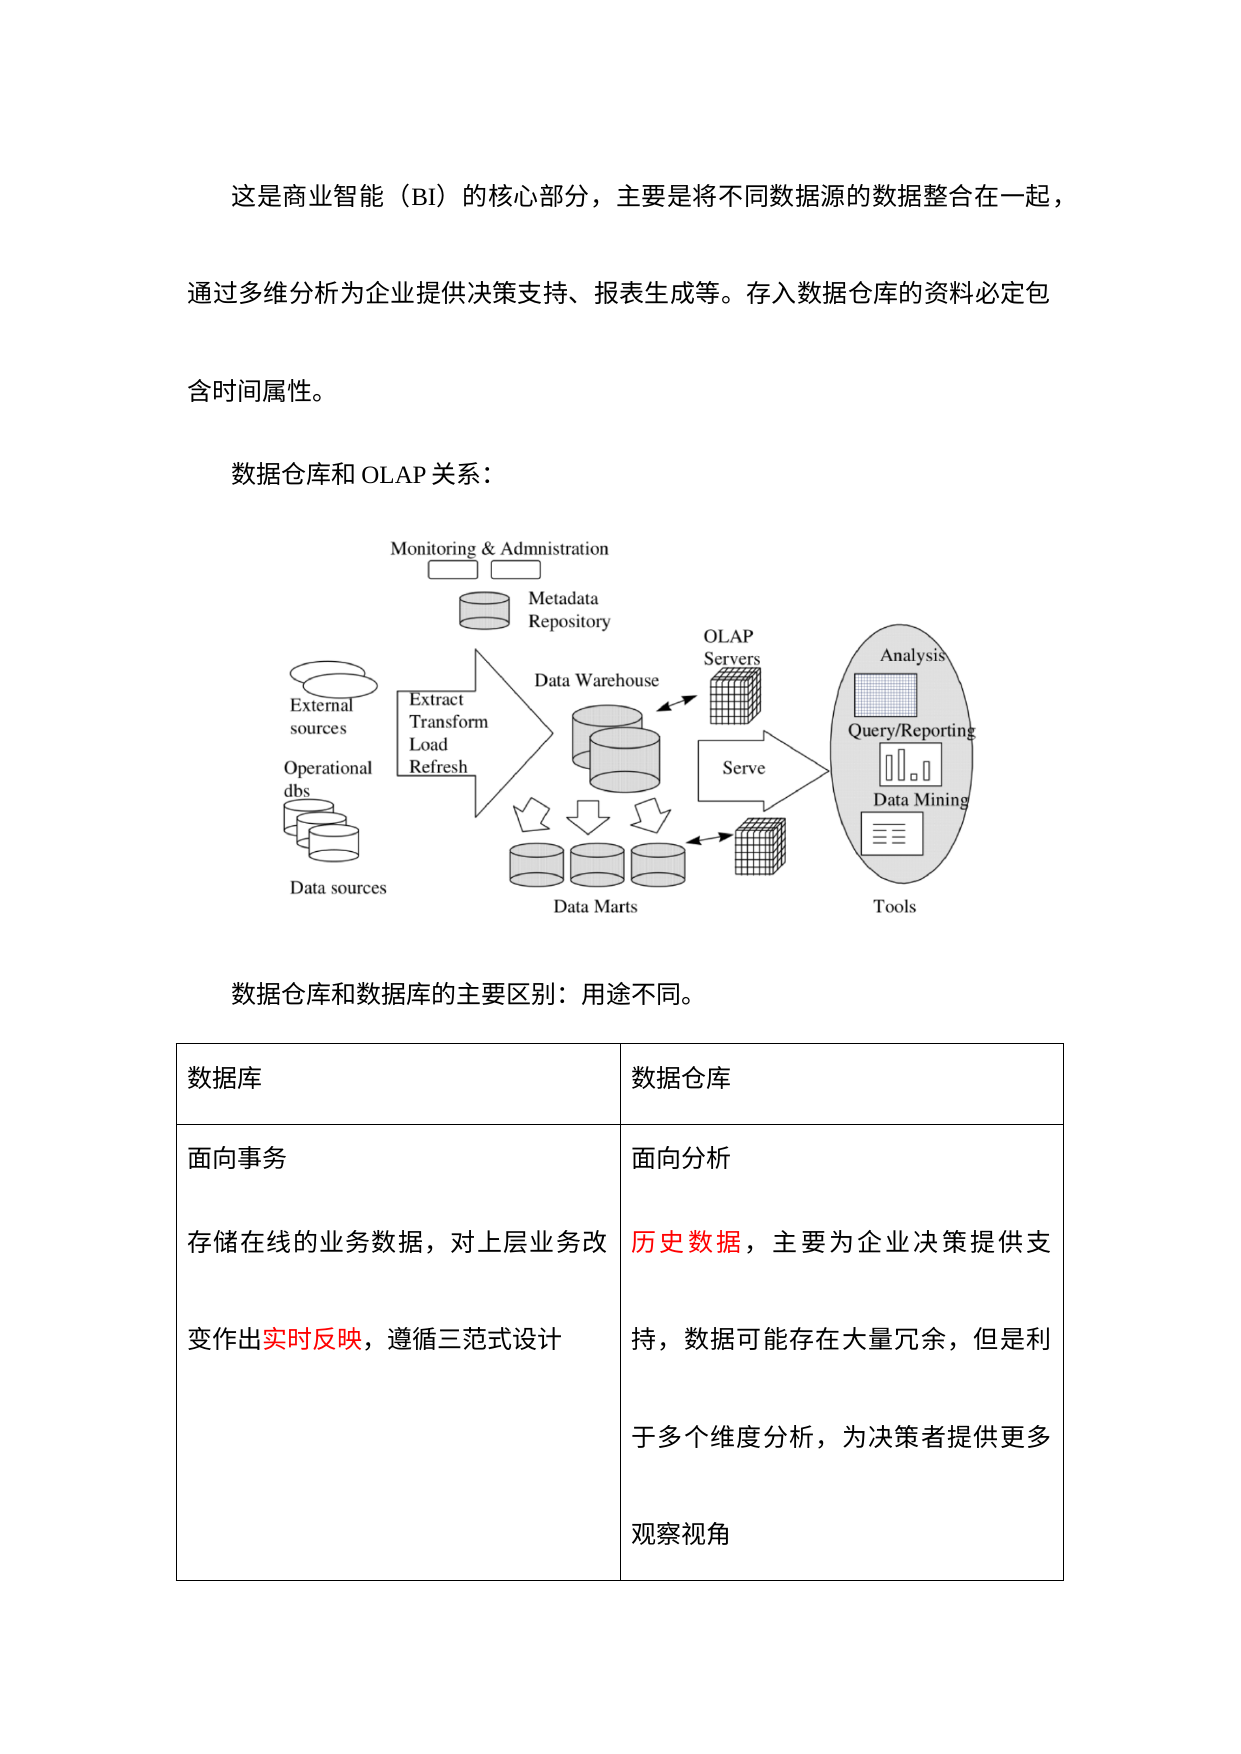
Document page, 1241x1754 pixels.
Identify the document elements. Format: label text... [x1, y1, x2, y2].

table_cell 面向分析 历史数据，主要为企业决策提供支持，数据可能存在大量冗余，但是利于多个维度分析，为决策者提供更多观察视角 [621, 1125, 1063, 1579]
picture [251, 523, 989, 932]
table_cell 面向事务 存储在线的业务数据，对上层业务改变作出实时反映，遵循三范式设计 [177, 1125, 620, 1579]
table_header 数据库 [177, 1044, 620, 1123]
table_header 数据仓库 [621, 1044, 1063, 1123]
text 这是商业智能（BI）的核心部分，主要是将不同数据源的数据整合在一起，通过多维分析为企业提供决策支持、报表生成等。存入数据仓库的资料必定包含时间属性。 [187, 162, 1053, 422]
text 数据仓库和OLAP关系： [187, 440, 1053, 505]
text 数据仓库和数据库的主要区别：用途不同。 [187, 960, 1053, 1025]
